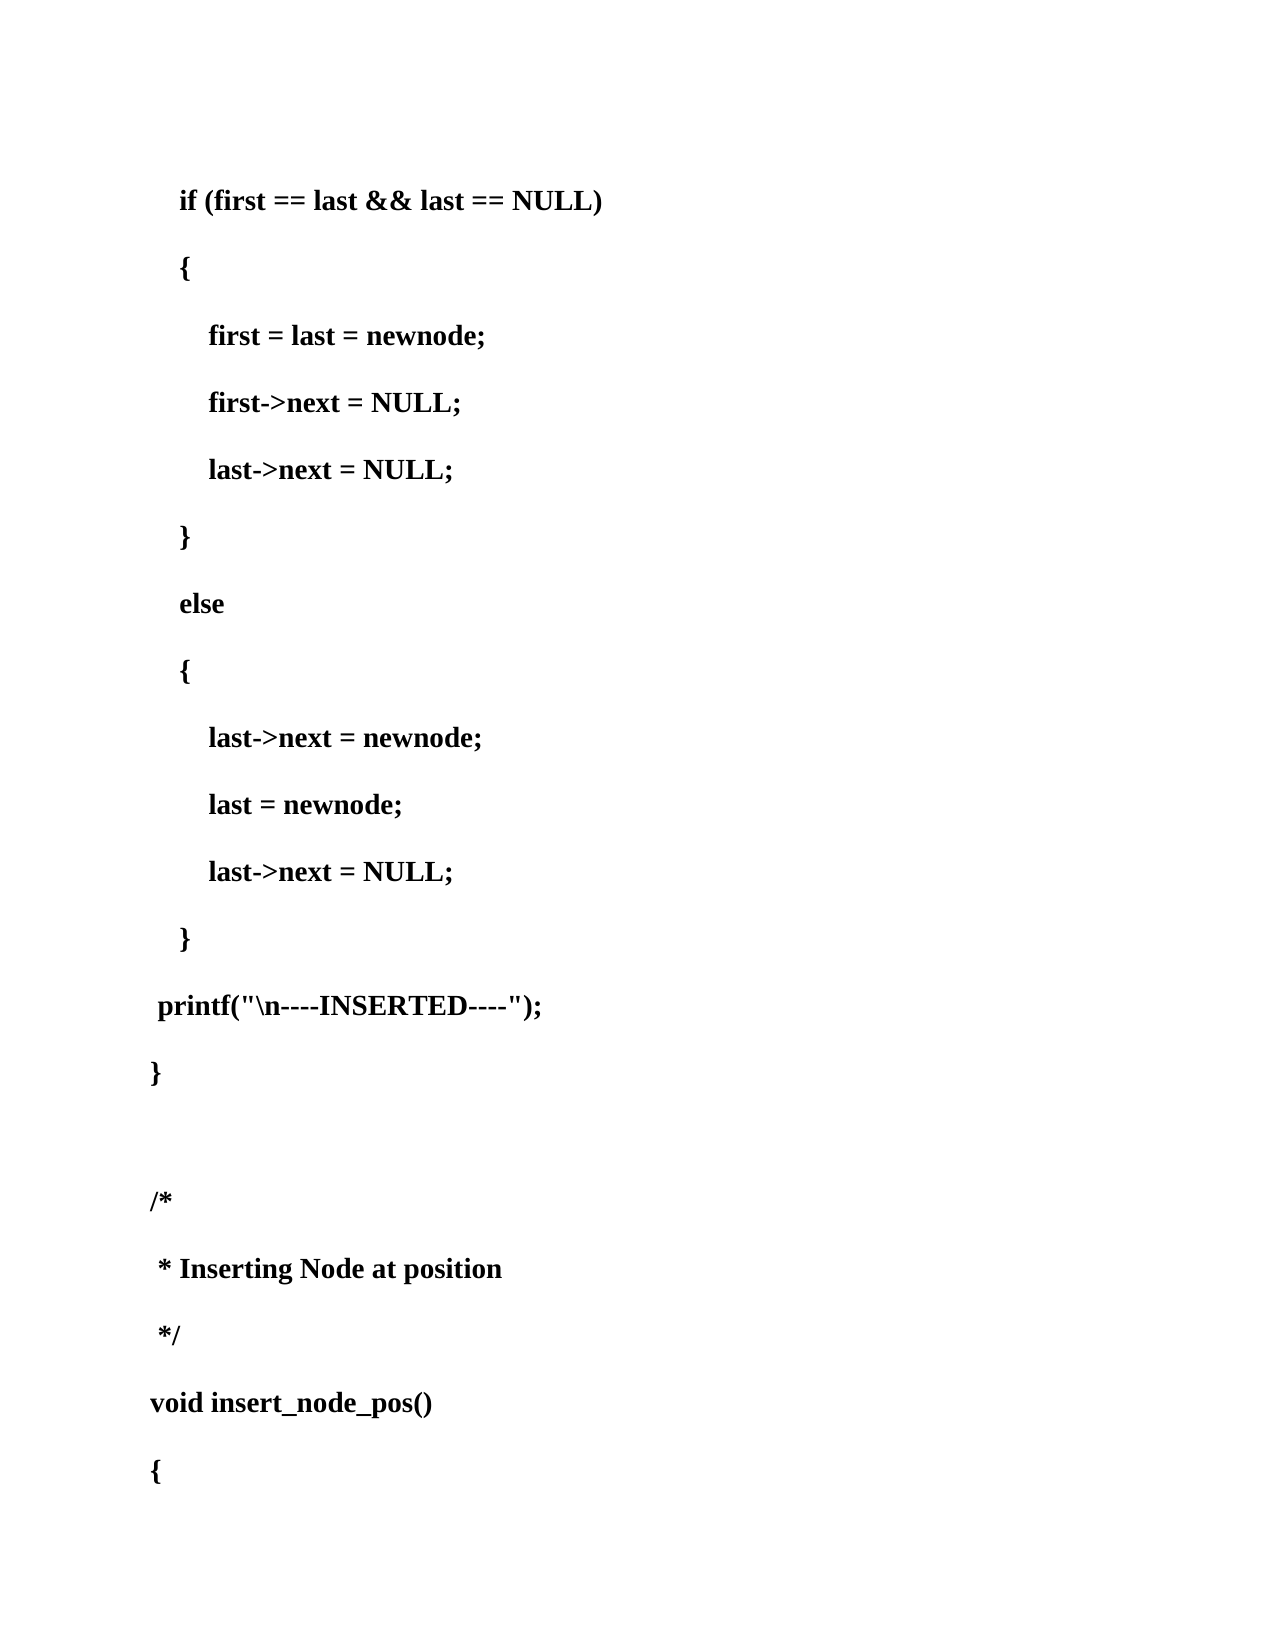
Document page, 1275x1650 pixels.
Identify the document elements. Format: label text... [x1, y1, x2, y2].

text first = last = newnode; [150, 318, 1125, 351]
text else [150, 586, 1125, 619]
text } [150, 519, 1125, 552]
text first->next = NULL; [150, 385, 1125, 418]
text last = newnode; [150, 787, 1125, 821]
text last->next = NULL; [150, 854, 1125, 888]
text */ [150, 1318, 1125, 1352]
text { [150, 653, 1125, 687]
text last->next = newnode; [150, 720, 1125, 754]
text /* [150, 1184, 1125, 1218]
text void insert_node_pos() [150, 1386, 1125, 1419]
text } [150, 1056, 1125, 1089]
text { [150, 251, 1125, 284]
text * Inserting Node at position [150, 1251, 1125, 1285]
text last->next = NULL; [150, 452, 1125, 485]
text } [150, 921, 1125, 955]
text printf("\n----INSERTED----"); [150, 988, 1125, 1022]
text { [150, 1453, 1125, 1486]
text if (first == last && last == NULL) [150, 183, 1125, 217]
